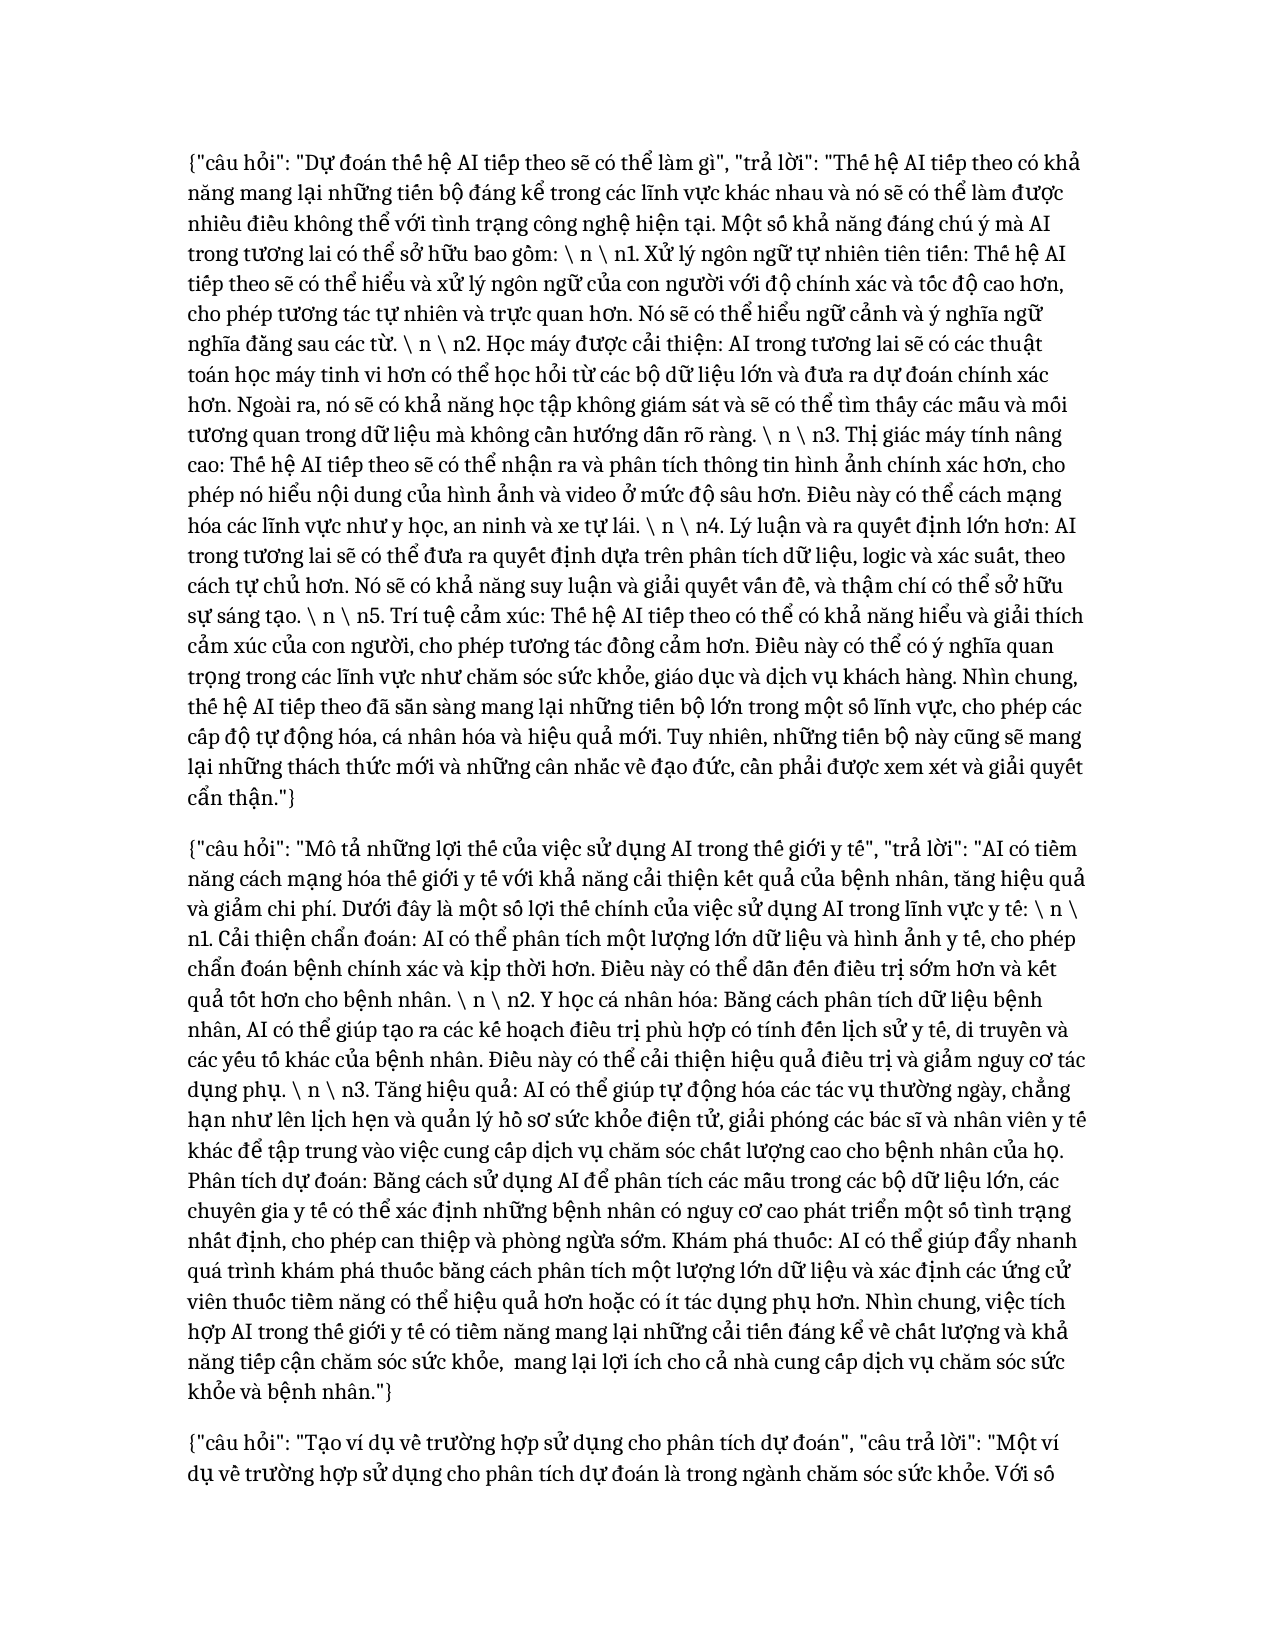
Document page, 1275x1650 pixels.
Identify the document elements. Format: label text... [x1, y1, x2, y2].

text {"câu hỏi": "Dự đoán thế hệ AI tiếp theo sẽ có thể làm gì", "trả lời": "Thế hệ AI tiếp theo có khả năng mang lại những tiến bộ đáng kể trong các lĩnh vực khác nhau và nó sẽ có thể làm được nhiều điều không thể với tình trạng công nghệ hiện tại. Một số khả năng đáng chú ý mà AI trong tương lai có thể sở hữu bao gồm: \ n \ n1. Xử lý ngôn ngữ tự nhiên tiên tiến: Thế hệ AI tiếp theo sẽ có thể hiểu và xử lý ngôn ngữ của con người với độ chính xác và tốc độ cao hơn, cho phép tương tác tự nhiên và trực quan hơn. Nó sẽ có thể hiểu ngữ cảnh và ý nghĩa ngữ nghĩa đằng sau các từ. \ n \ n2. Học máy được cải thiện: AI trong tương lai sẽ có các thuật toán học máy tinh vi hơn có thể học hỏi từ các bộ dữ liệu lớn và đưa ra dự đoán chính xác hơn. Ngoài ra, nó sẽ có khả năng học tập không giám sát và sẽ có thể tìm thấy các mẫu và mối tương quan trong dữ liệu mà không cần hướng dẫn rõ ràng. \ n \ n3. Thị giác máy tính nâng cao: Thế hệ AI tiếp theo sẽ có thể nhận ra và phân tích thông tin hình ảnh chính xác hơn, cho phép nó hiểu nội dung của hình ảnh và video ở mức độ sâu hơn. Điều này có thể cách mạng hóa các lĩnh vực như y học, an ninh và xe tự lái. \ n \ n4. Lý luận và ra quyết định lớn hơn: AI trong tương lai sẽ có thể đưa ra quyết định dựa trên phân tích dữ liệu, logic và xác suất, theo cách tự chủ hơn. Nó sẽ có khả năng suy luận và giải quyết vấn đề, và thậm chí có thể sở hữu sự sáng tạo. \ n \ n5. Trí tuệ cảm xúc: Thế hệ AI tiếp theo có thể có khả năng hiểu và giải thích cảm xúc của con người, cho phép tương tác đồng cảm hơn. Điều này có thể có ý nghĩa quan trọng trong các lĩnh vực như chăm sóc sức khỏe, giáo dục và dịch vụ khách hàng. Nhìn chung, thế hệ AI tiếp theo đã sẵn sàng mang lại những tiến bộ lớn trong một số lĩnh vực, cho phép các cấp độ tự động hóa, cá nhân hóa và hiệu quả mới. Tuy nhiên, những tiến bộ này cũng sẽ mang lại những thách thức mới và những cân nhắc về đạo đức, cần phải được xem xét và giải quyết cẩn thận."} [187, 150, 1087, 811]
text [187, 1430, 1087, 1487]
text {"câu hỏi": "Mô tả những lợi thế của việc sử dụng AI trong thế giới y tế", "trả lời": "AI có tiềm năng cách mạng hóa thế giới y tế với khả năng cải thiện kết quả của bệnh nhân, tăng hiệu quả và giảm chi phí. Dưới đây là một số lợi thế chính của việc sử dụng AI trong lĩnh vực y tế: \ n \ n1. Cải thiện chẩn đoán: AI có thể phân tích một lượng lớn dữ liệu và hình ảnh y tế, cho phép chẩn đoán bệnh chính xác và kịp thời hơn. Điều này có thể dẫn đến điều trị sớm hơn và kết quả tốt hơn cho bệnh nhân. \ n \ n2. Y học cá nhân hóa: Bằng cách phân tích dữ liệu bệnh nhân, AI có thể giúp tạo ra các kế hoạch điều trị phù hợp có tính đến lịch sử y tế, di truyền và các yếu tố khác của bệnh nhân. Điều này có thể cải thiện hiệu quả điều trị và giảm nguy cơ tác dụng phụ. \ n \ n3. Tăng hiệu quả: AI có thể giúp tự động hóa các tác vụ thường ngày, chẳng hạn như lên lịch hẹn và quản lý hồ sơ sức khỏe điện tử, giải phóng các bác sĩ và nhân viên y tế khác để tập trung vào việc cung cấp dịch vụ chăm sóc chất lượng cao cho bệnh nhân của họ. Phân tích dự đoán: Bằng cách sử dụng AI để phân tích các mẫu trong các bộ dữ liệu lớn, các chuyên gia y tế có thể xác định những bệnh nhân có nguy cơ cao phát triển một số tình trạng nhất định, cho phép can thiệp và phòng ngừa sớm. Khám phá thuốc: AI có thể giúp đẩy nhanh quá trình khám phá thuốc bằng cách phân tích một lượng lớn dữ liệu và xác định các ứng cử viên thuốc tiềm năng có thể hiệu quả hơn hoặc có ít tác dụng phụ hơn. Nhìn chung, việc tích hợp AI trong thế giới y tế có tiềm năng mang lại những cải tiến đáng kể về chất lượng và khả năng tiếp cận chăm sóc sức khỏe, mang lại lợi ích cho cả nhà cung cấp dịch vụ chăm sóc sức khỏe và bệnh nhân."} [187, 835, 1087, 1406]
